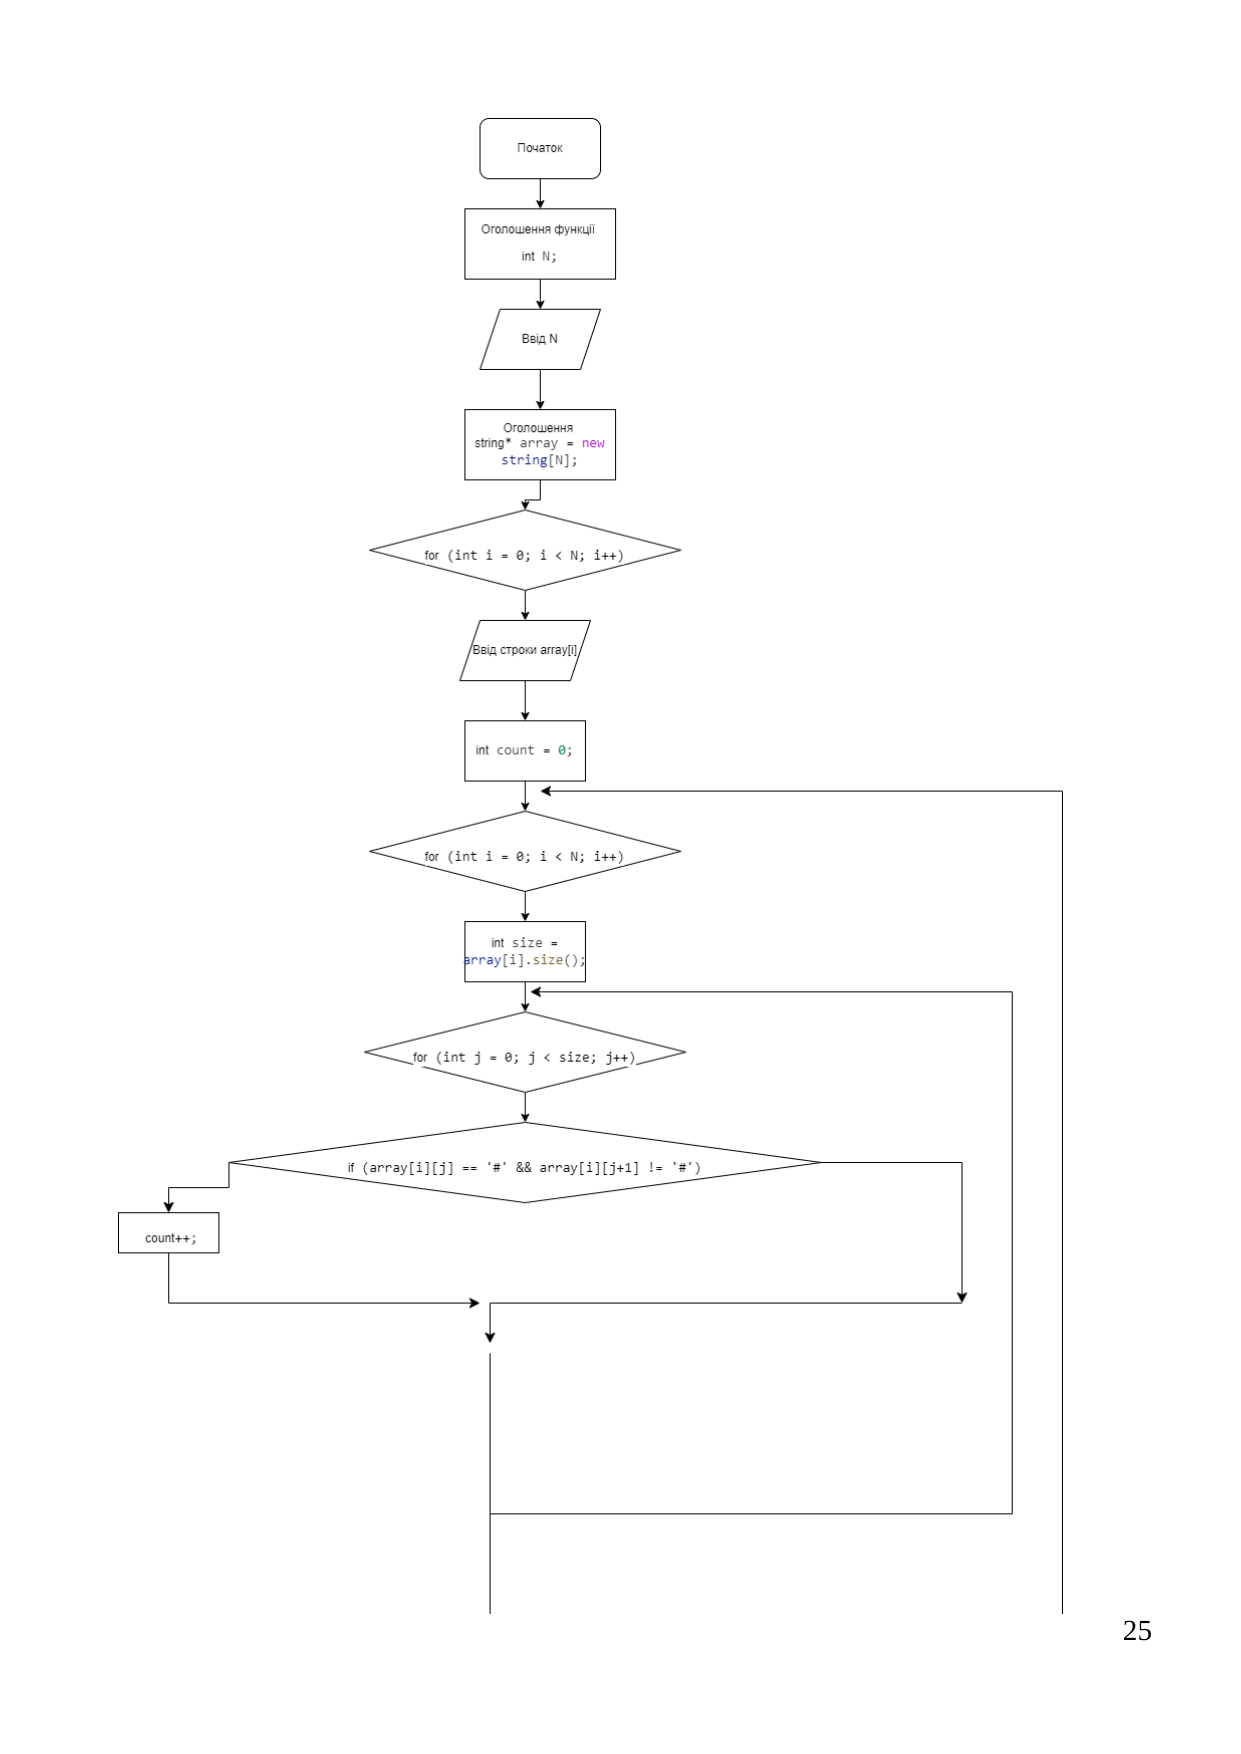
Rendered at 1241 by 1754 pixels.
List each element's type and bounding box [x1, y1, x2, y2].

picture [118, 118, 1073, 1614]
